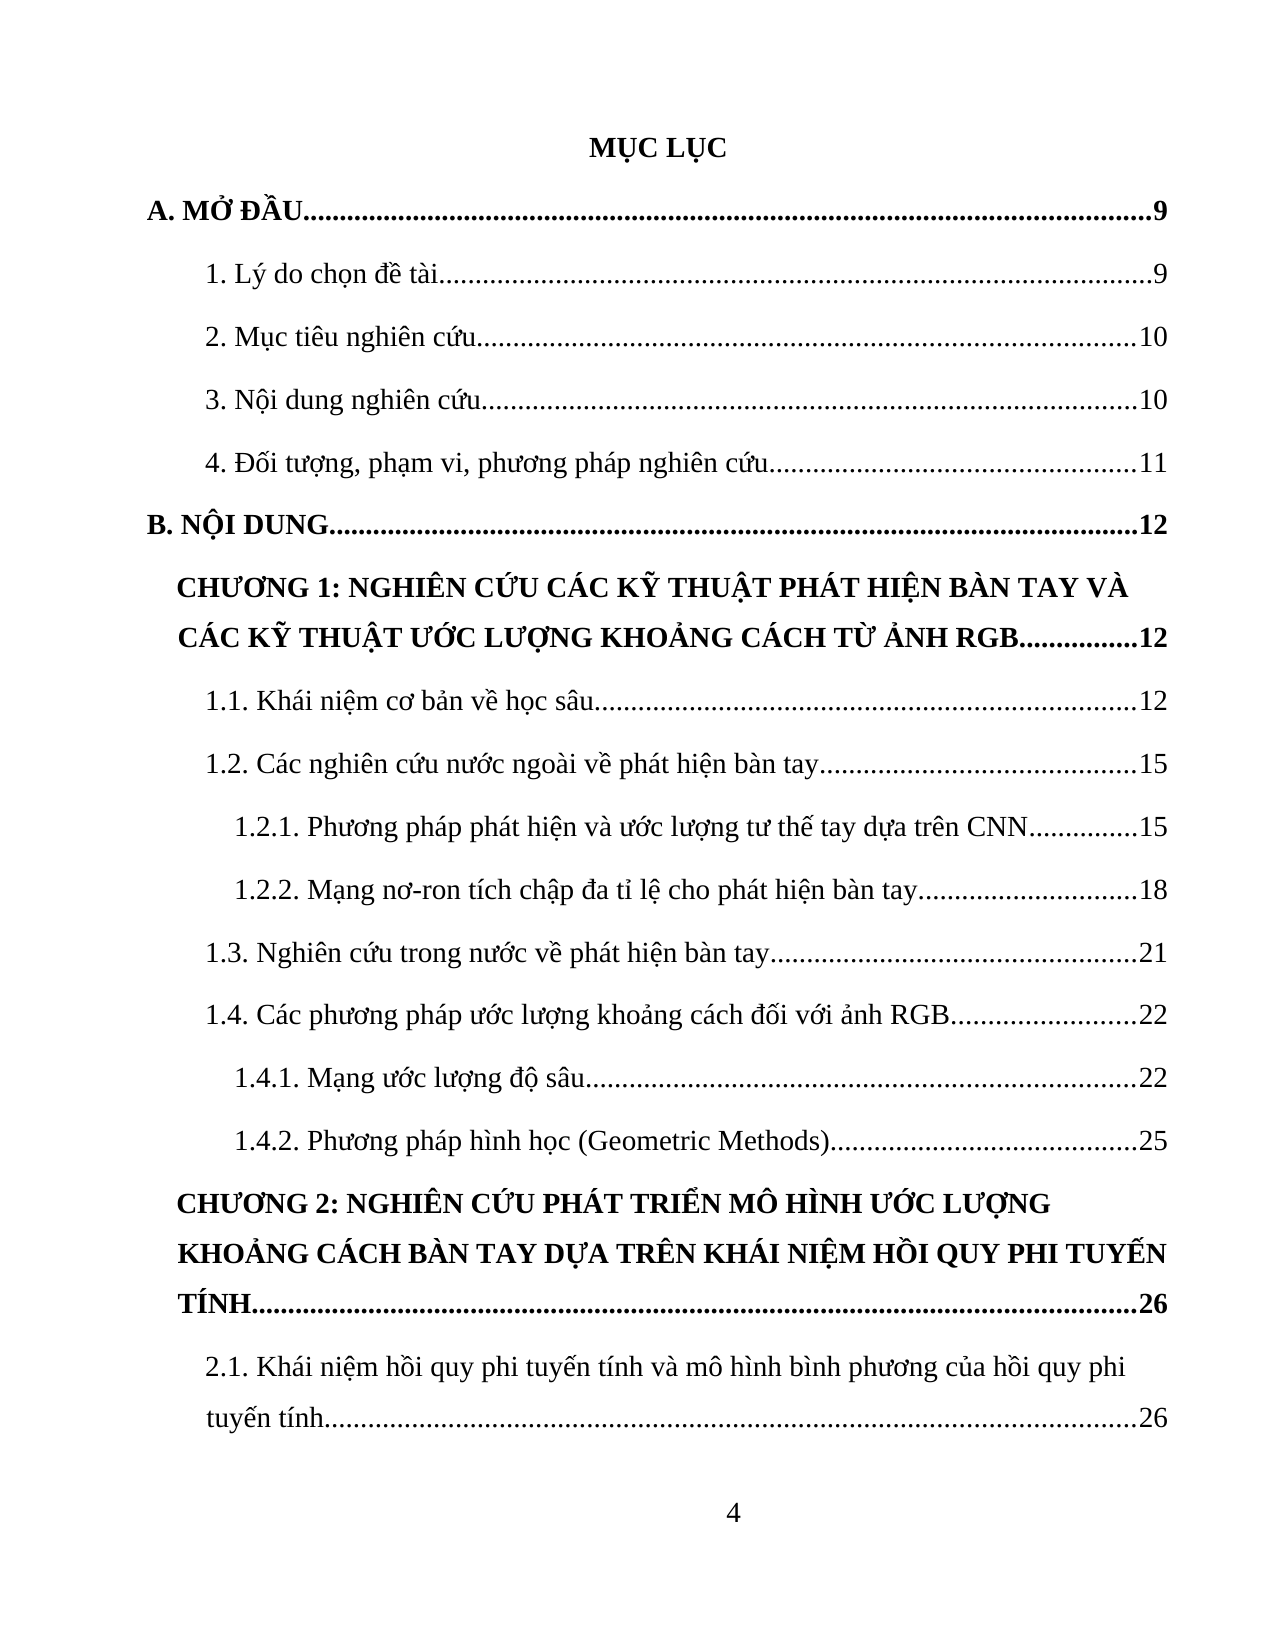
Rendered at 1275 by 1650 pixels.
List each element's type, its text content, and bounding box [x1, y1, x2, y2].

text MỤC LỤC [148, 131, 1169, 164]
text CHƯƠNG 2: NGHIÊN CỨU PHÁT TRIỂN MÔ HÌNH ƯỚC LƯỢNG KHOẢNG CÁCH BÀN TAY DỰA TRÊN KHÁI NIỆM HỒI QUY PHI TUYẾN TÍNH 26 [176, 1186, 1169, 1320]
text 1.4. Các phương pháp ước lượng khoảng cách đối với ảnh RGB 22 [205, 997, 1169, 1031]
text 1.2.1. Phương pháp phát hiện và ước lượng tư thế tay dựa trên CNN 15 [234, 809, 1169, 843]
text 2. Mục tiêu nghiên cứu 10 [205, 319, 1169, 353]
text 1. Lý do chọn đề tài 9 [205, 256, 1169, 290]
text 1.2. Các nghiên cứu nước ngoài về phát hiện bàn tay 15 [819, 746, 1169, 780]
text 2.1. Khái niệm hồi quy phi tuyến tính và mô hình bình phương của hồi quy phi tuyến tính 26 [205, 1349, 1169, 1433]
text 1.1. Khái niệm cơ bản về học sâu 12 [205, 683, 1169, 717]
text CHƯƠNG 1: NGHIÊN CỨU CÁC KỸ THUẬT PHÁT HIỆN BÀN TAY VÀ CÁC KỸ THUẬT ƯỚC LƯỢNG KHOẢNG CÁCH TỪ ẢNH RGB 12 [176, 570, 1169, 654]
text B. NỘI DUNG 12 [147, 507, 1169, 541]
text 1.4.1. Mạng ước lượng độ sâu 22 [234, 1060, 1169, 1094]
text 4. Đối tượng, phạm vi, phương pháp nghiên cứu. 11 [205, 445, 1169, 478]
text 1.4.2. Phương pháp hình học (Geometric Methods) 25 [234, 1123, 1169, 1157]
text 1.3. Nghiên cứu trong nước về phát hiện bàn tay 21 [205, 935, 1169, 968]
text A. MỞ ĐẦU 9 [147, 193, 1169, 227]
text 1.2.2. Mạng nơ-ron tích chập đa tỉ lệ cho phát hiện bàn tay 18 [234, 872, 1169, 905]
text 3. Nội dung nghiên cứu 10 [205, 382, 1169, 415]
